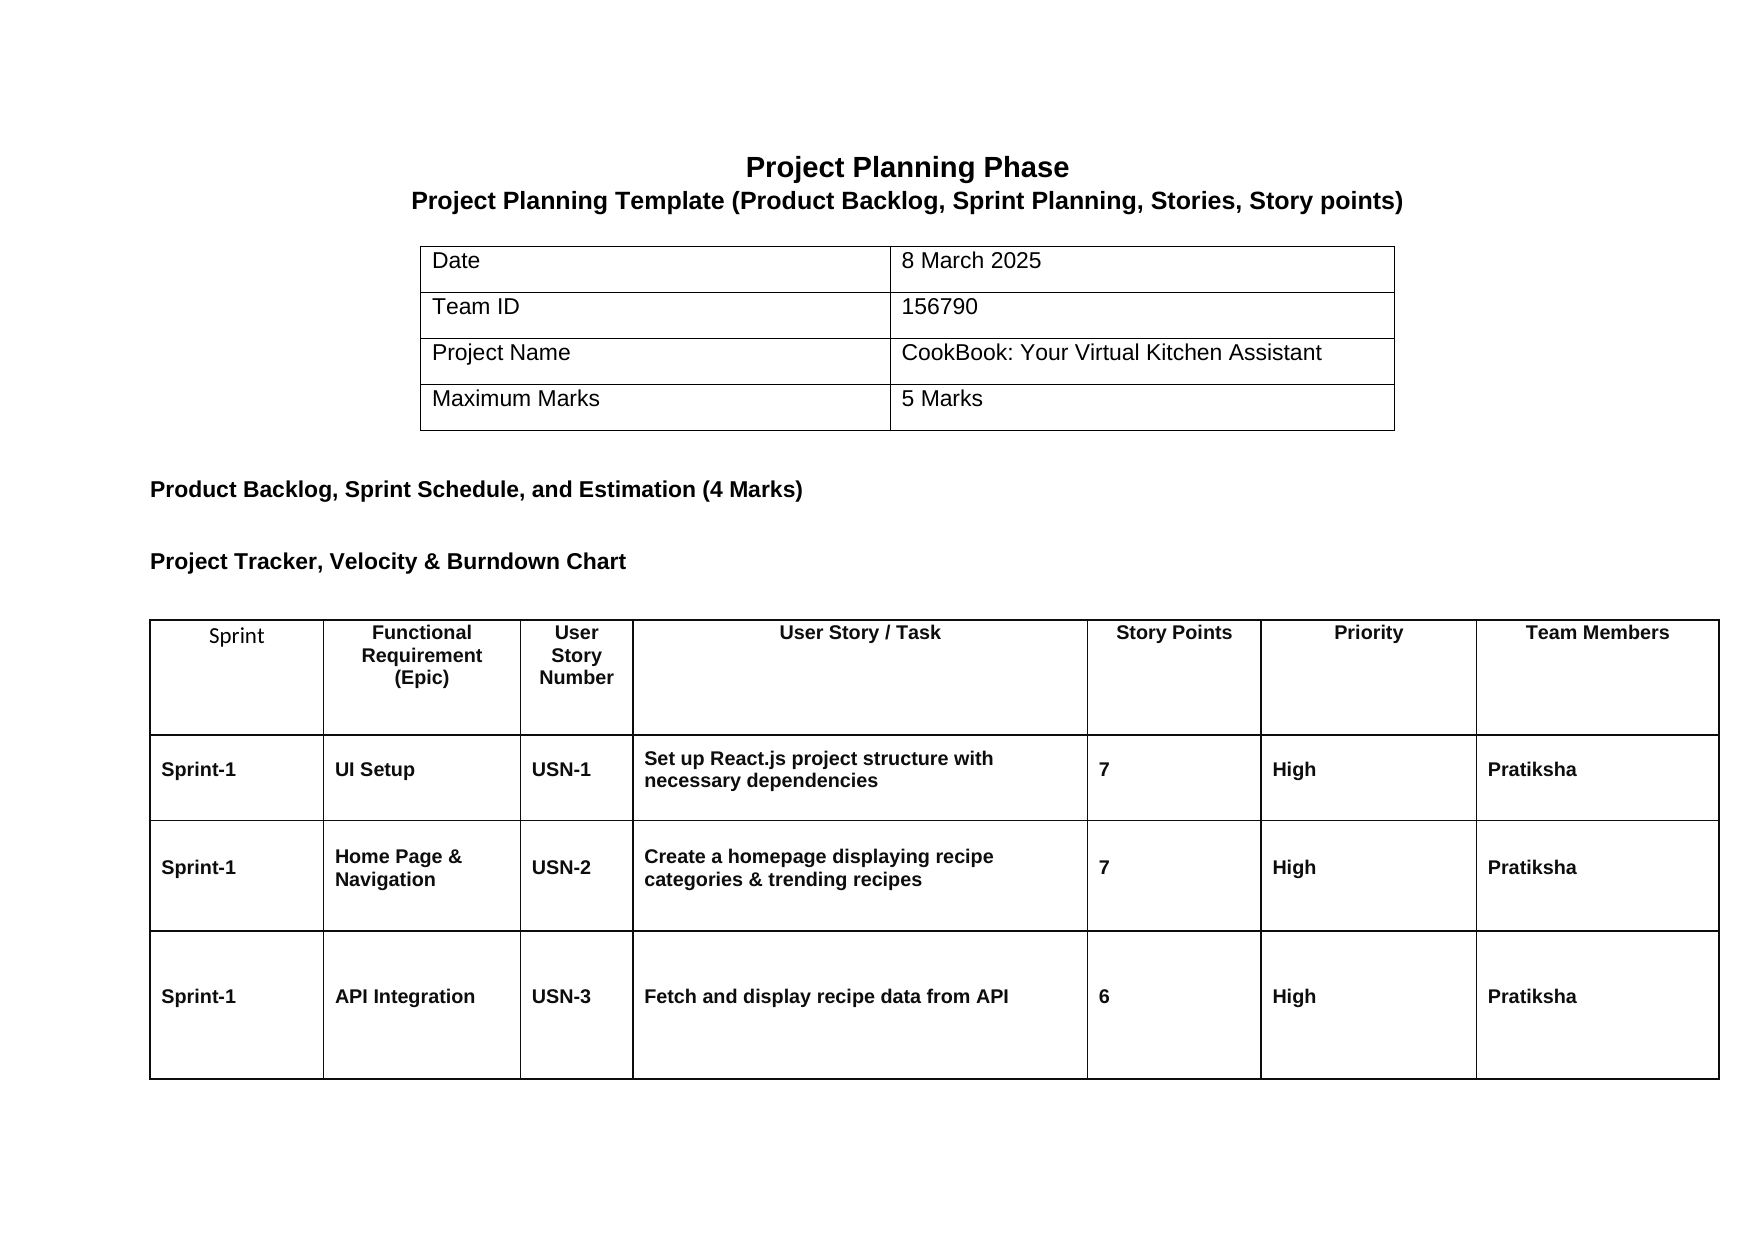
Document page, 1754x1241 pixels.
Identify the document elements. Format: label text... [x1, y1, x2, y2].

table_header Date [421, 247, 890, 292]
table_cell Team ID [421, 293, 890, 338]
text Project Tracker, Velocity & Burndown Chart [150, 548, 1665, 574]
text Project Planning Phase [150, 150, 1665, 183]
table_cell Project Name [421, 339, 890, 384]
table_cell 156790 [891, 293, 1394, 338]
text Product Backlog, Sprint Schedule, and Estimation (4 Marks) [150, 476, 1665, 503]
table_cell Maximum Marks [421, 385, 890, 430]
text Project Planning Template (Product Backlog, Sprint Planning, Stories, Story points) [150, 186, 1665, 215]
table_cell 5 Marks [891, 385, 1394, 430]
table_cell CookBook: Your Virtual Kitchen Assistant [891, 339, 1394, 384]
table_header 8 March 2025 [891, 247, 1394, 292]
